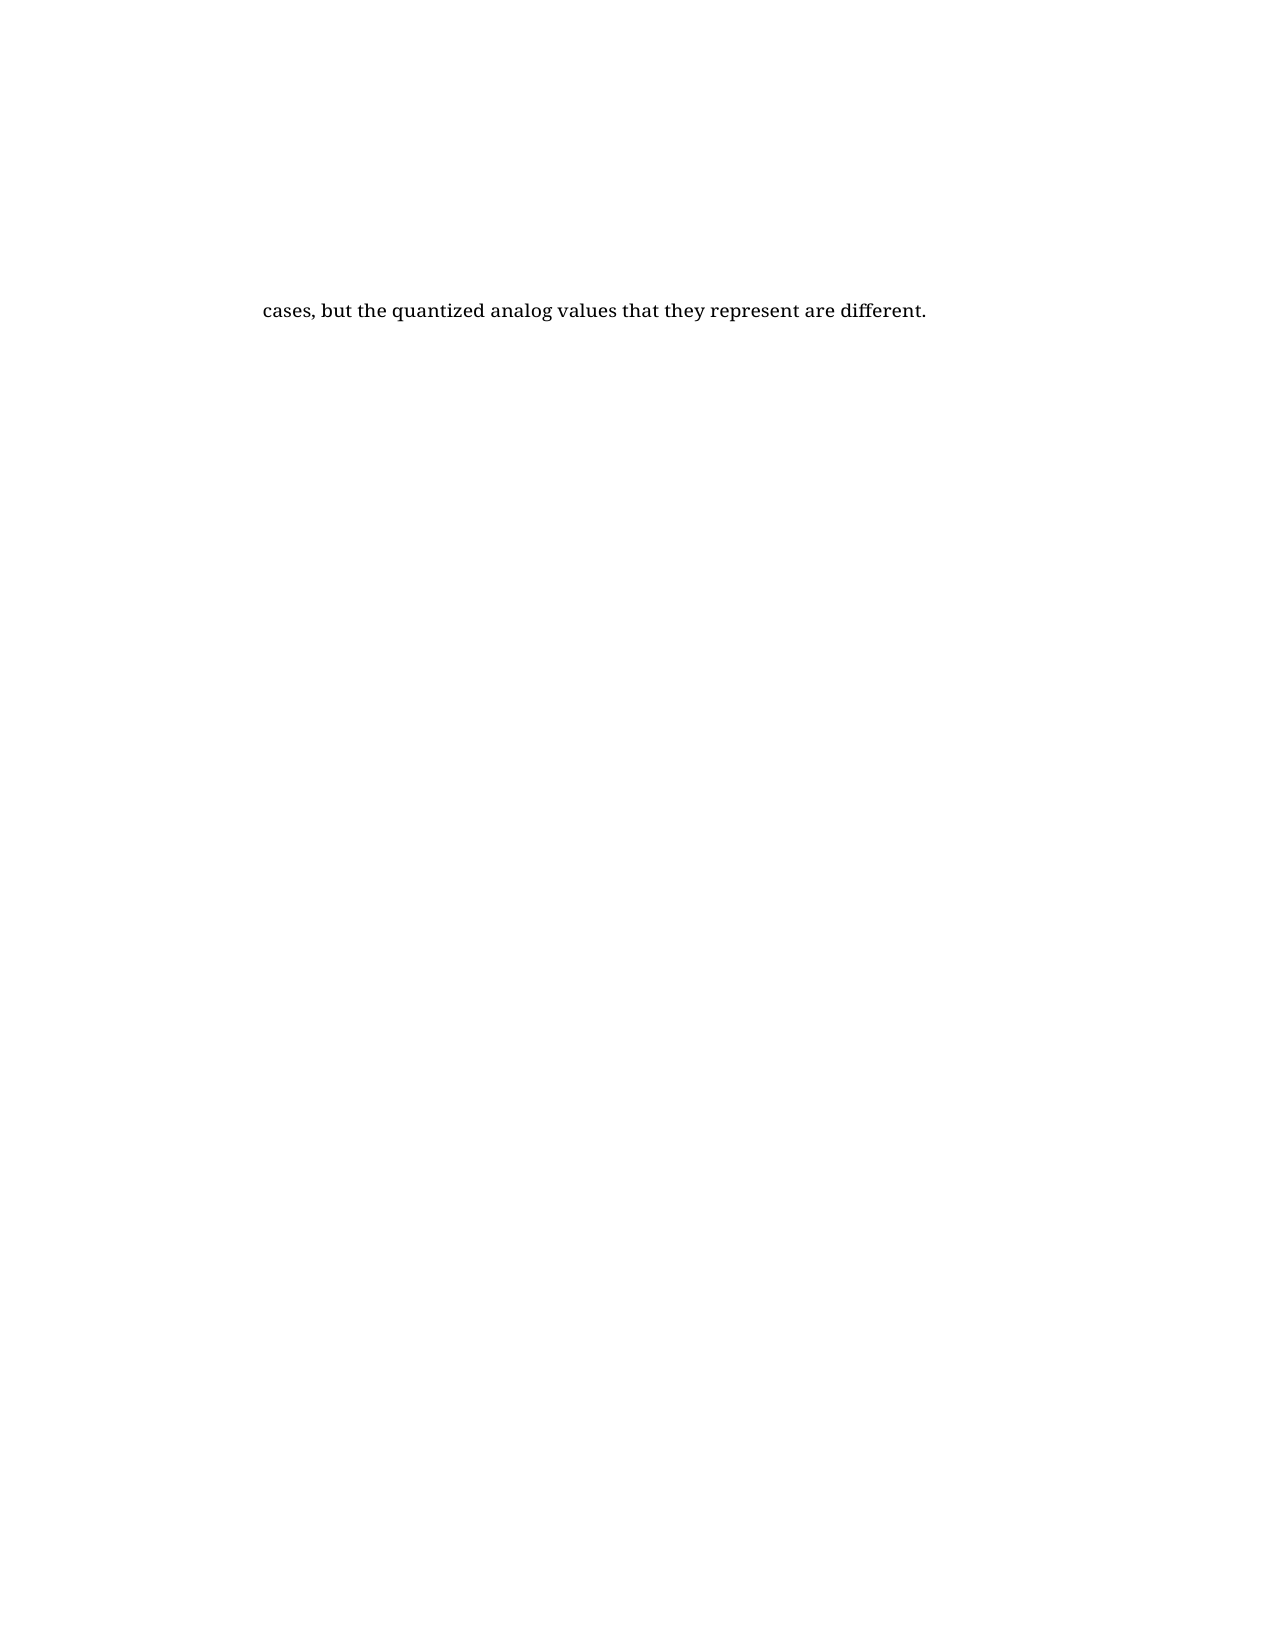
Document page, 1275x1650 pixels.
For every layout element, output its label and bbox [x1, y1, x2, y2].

text [262, 299, 1013, 323]
